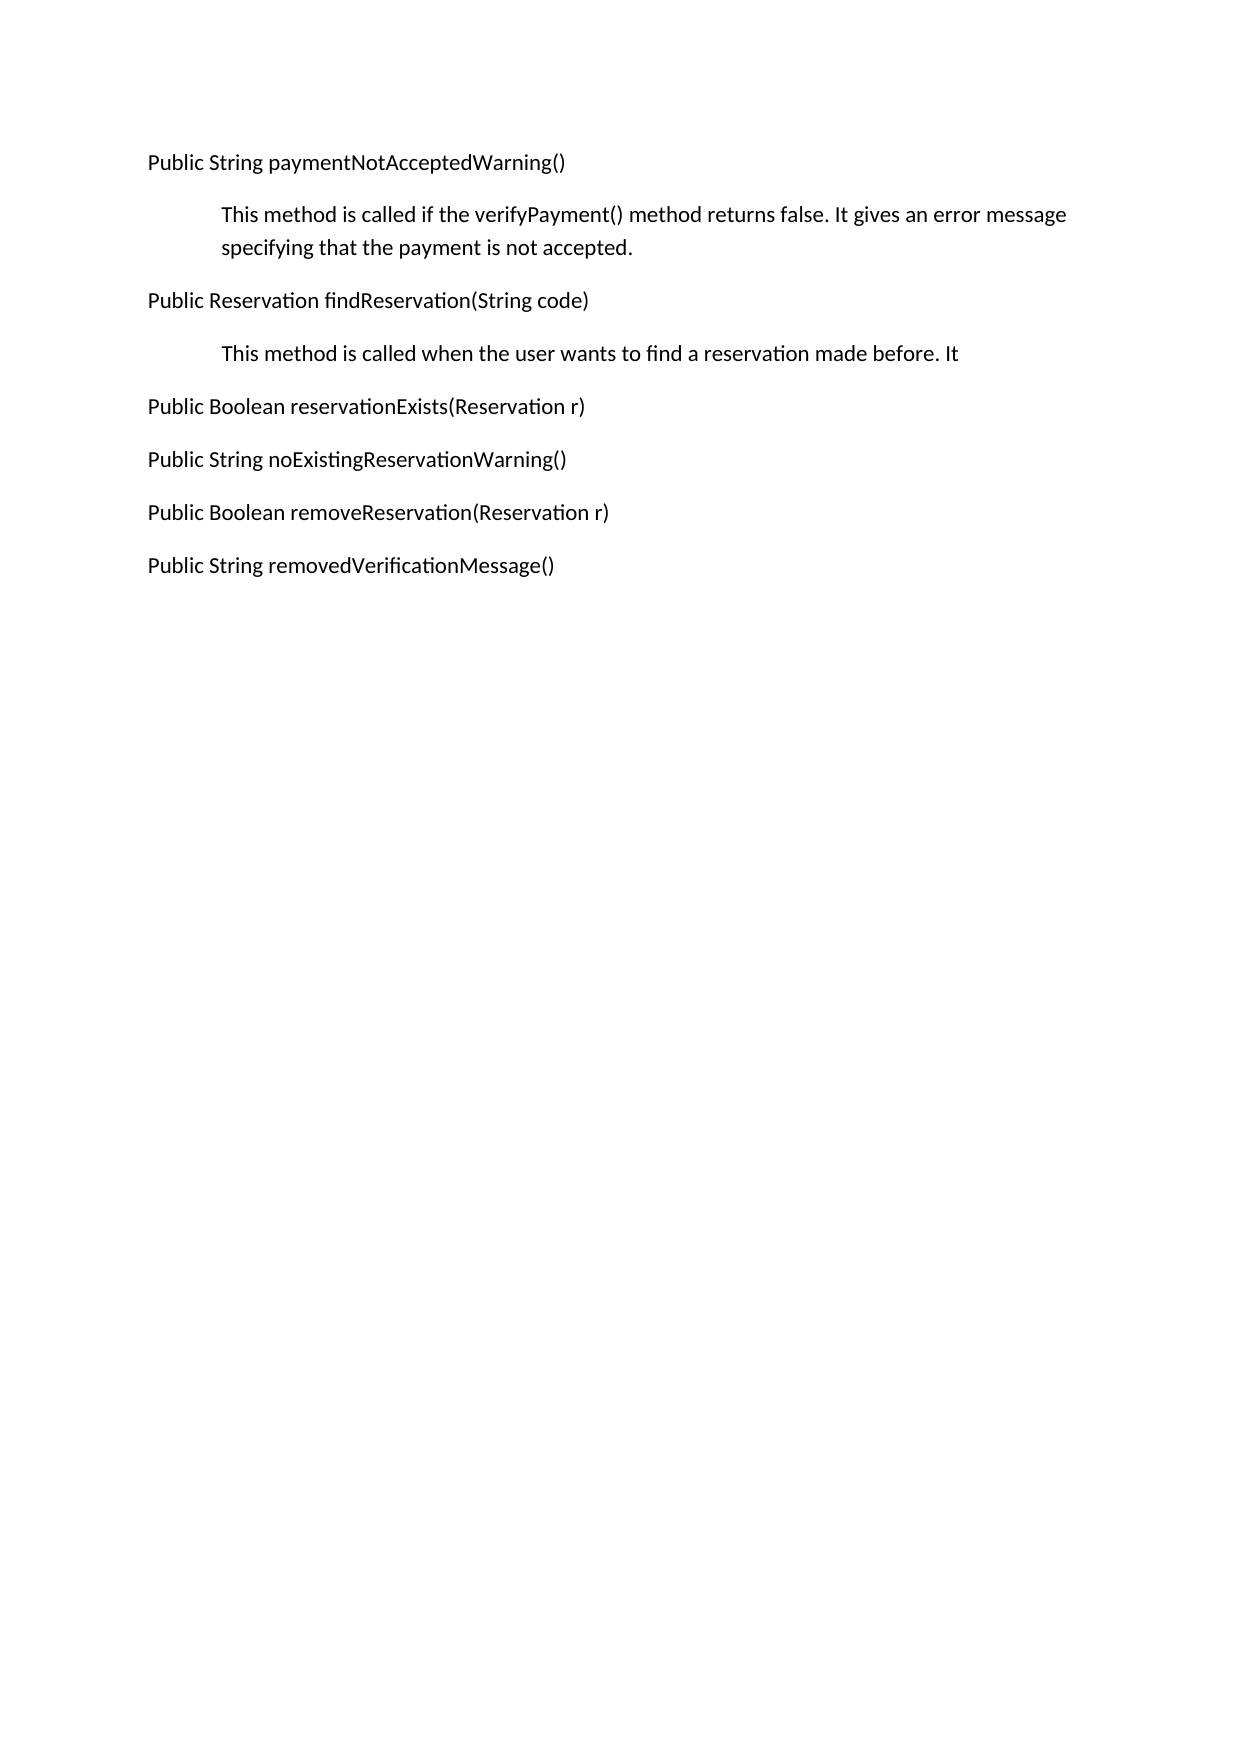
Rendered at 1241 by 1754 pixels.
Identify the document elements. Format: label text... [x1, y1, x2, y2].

text Public Reservation findReservation(String code) [148, 286, 1093, 314]
text Public String paymentNotAcceptedWarning() [148, 148, 1093, 176]
text This method is called if the verifyPayment() method returns false. It gives an error message specifying that the payment is not accepted. [221, 201, 1093, 261]
text Public Boolean removeReservation(Reservation r) [148, 498, 1093, 526]
text Public String removedVerificationMessage() [148, 551, 1093, 579]
text Public Boolean reservationExists(Reservation r) [148, 392, 1093, 420]
text Public String noExistingReservationWarning() [148, 445, 1093, 473]
text This method is called when the user wants to find a reservation made before. It [148, 339, 1093, 367]
